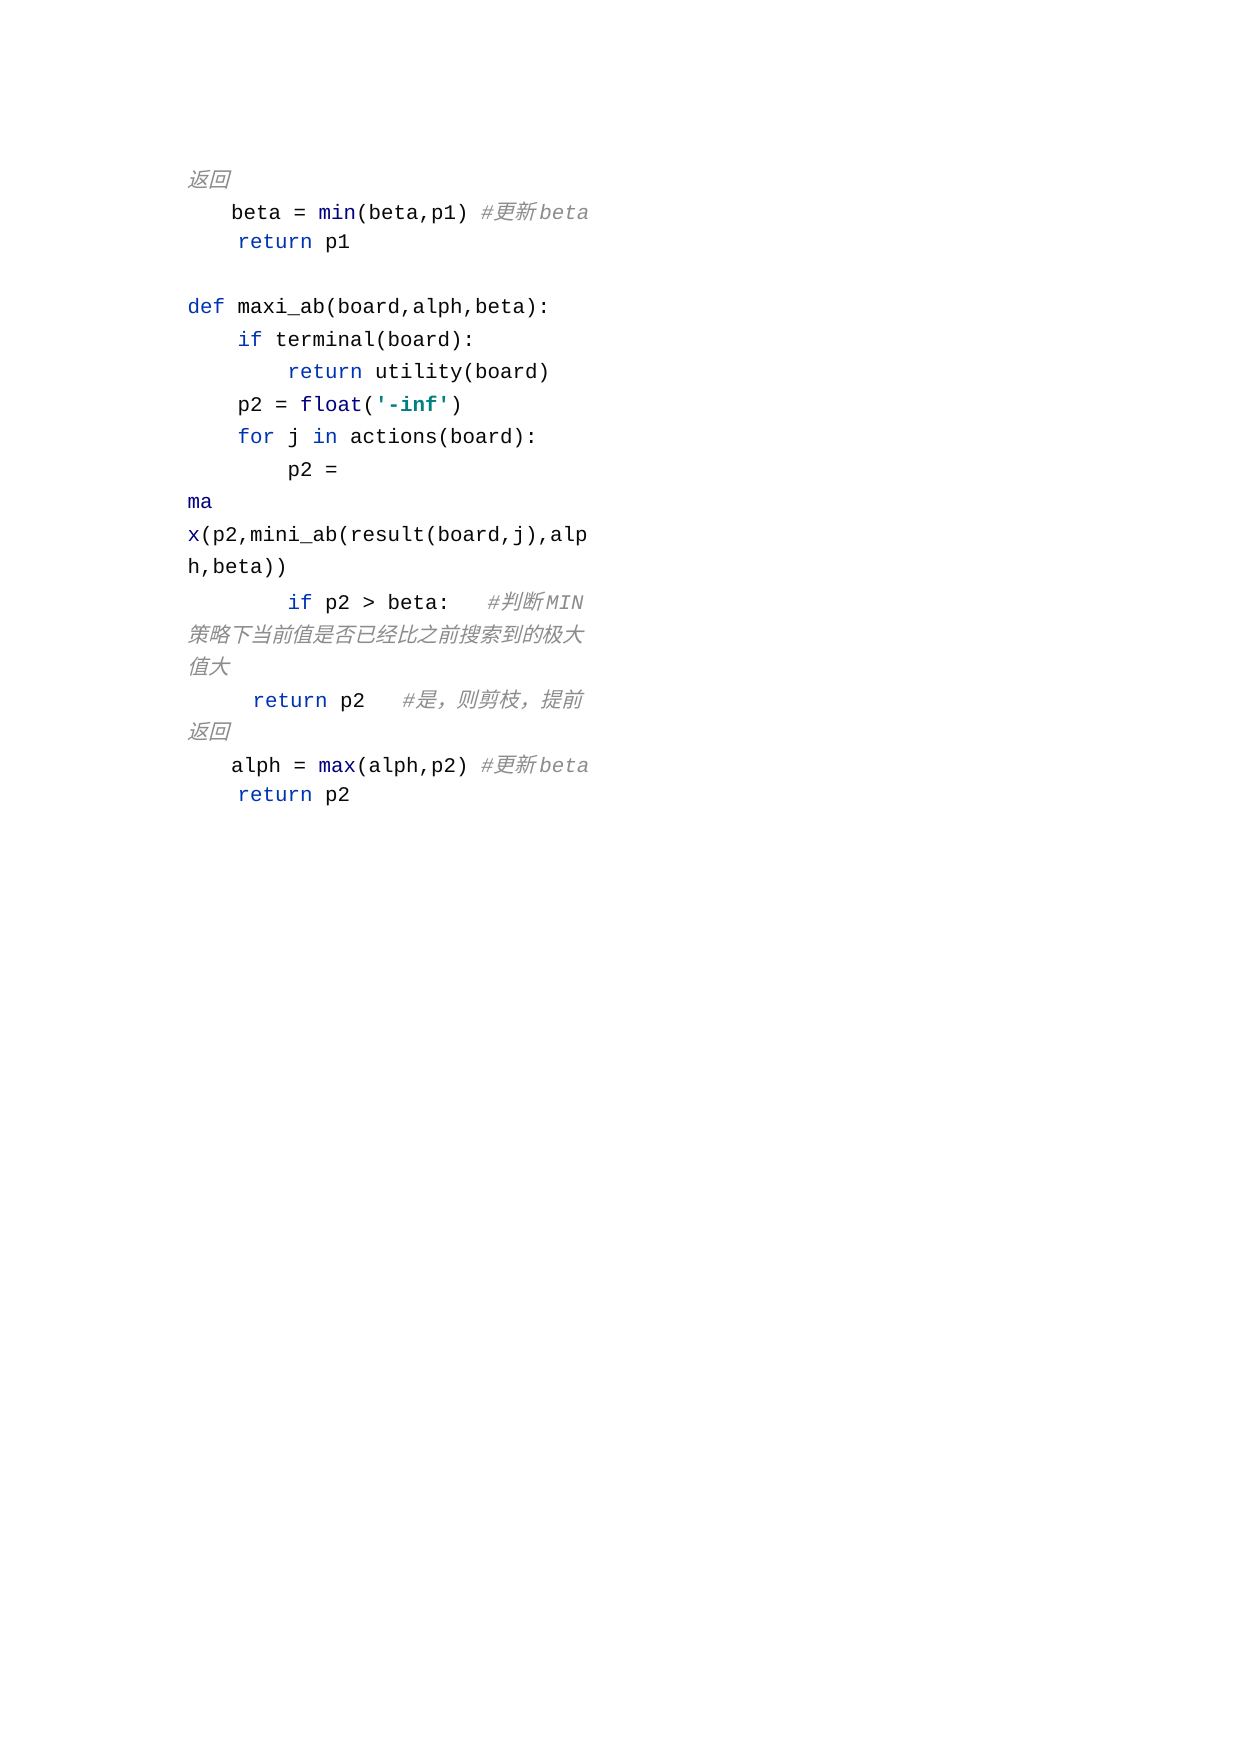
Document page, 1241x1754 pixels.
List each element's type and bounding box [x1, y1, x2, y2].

text [187, 162, 598, 812]
